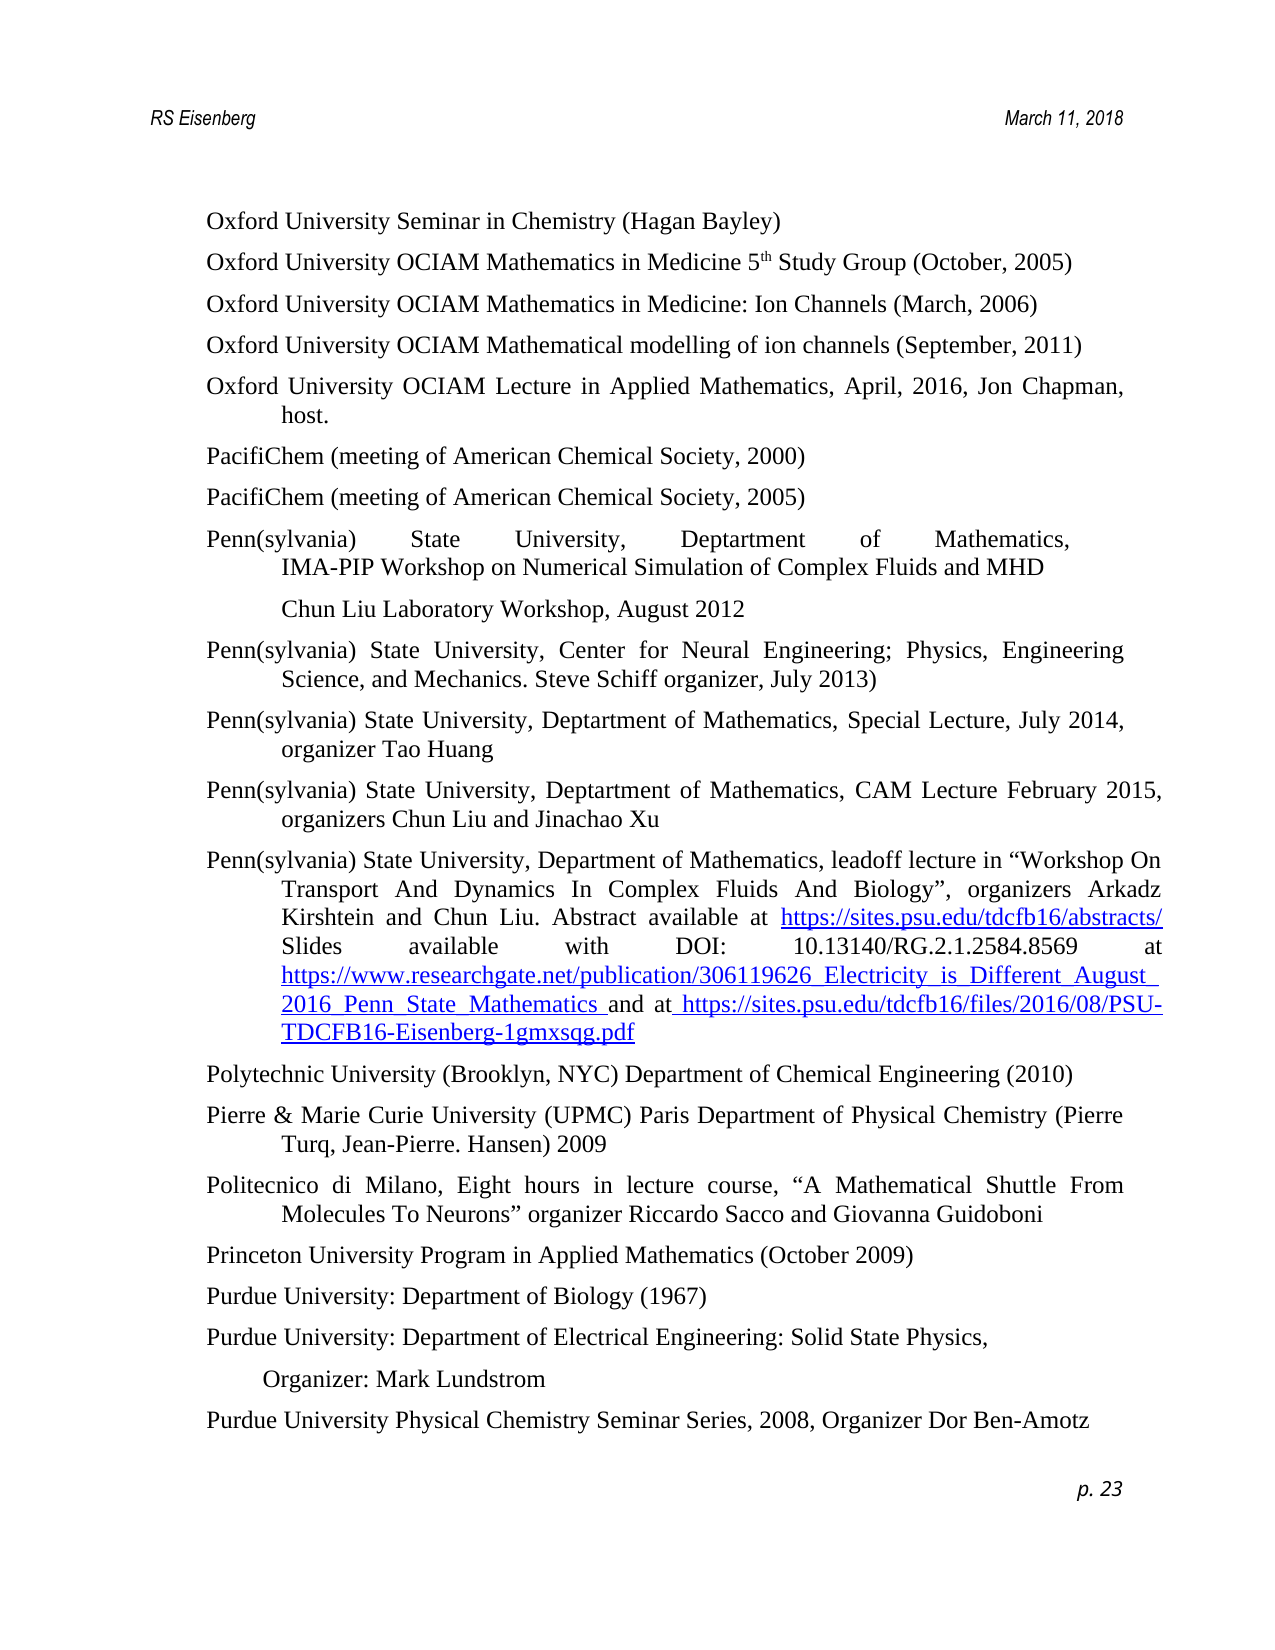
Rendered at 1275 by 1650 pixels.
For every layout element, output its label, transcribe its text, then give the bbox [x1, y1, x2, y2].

text Penn(sylvania) State University, Center for Neural Engineering; Physics, Engineering Science, and Mechanics. Steve Schiff organizer, July 2013) [206, 635, 1125, 692]
text Polytechnic University (Brooklyn, NYC) Department of Chemical Engineering (2010) [206, 1059, 1125, 1087]
text PacifiChem (meeting of American Chemical Society, 2000) [206, 441, 1125, 470]
text Oxford University OCIAM Lecture in Applied Mathematics, April, 2016, Jon Chapman, host. [206, 371, 1125, 429]
text Purdue University Physical Chemistry Seminar Series, 2008, Organizer Dor Ben-Amotz [206, 1405, 1125, 1434]
text PacifiChem (meeting of American Chemical Society, 2005) [206, 482, 1125, 511]
text Oxford University OCIAM Mathematical modelling of ion channels (September, 2011) [206, 330, 1125, 359]
text Penn(sylvania) State University, Deptartment of Mathematics, IMA-PIP Workshop on Numerical Simulation of Complex Fluids and MHD [206, 524, 1125, 581]
text Princeton University Program in Applied Mathematics (October 2009) [206, 1240, 1125, 1269]
text Penn(sylvania) State University, Department of Mathematics, leadoff lecture in “Workshop On Transport And Dynamics In Complex Fluids And Biology”, organizers Arkadz Kirshtein and Chun Liu. Abstract available at https://sites.psu.edu/tdcfb16/abstracts/ Slides available with DOI: 10.13140/RG.2.1.2584.8569 at https://www.researchgate.net/publication/306119626_Electricity_is_Different_August_2016_Penn_State_Mathematics and at https://sites.psu.edu/tdcfb16/files/2016/08/PSU-TDCFB16-Eisenberg-1gmxsqg.pdf [206, 845, 1162, 1046]
text Penn(sylvania) State University, Deptartment of Mathematics, CAM Lecture February 2015, organizers Chun Liu and Jinachao Xu [206, 775, 1162, 832]
text Organizer: Mark Lundstrom [206, 1364, 1125, 1392]
text Pierre & Marie Curie University (UPMC) Paris Department of Physical Chemistry (Pierre Turq, Jean-Pierre. Hansen) 2009 [206, 1100, 1125, 1157]
text Penn(sylvania) State University, Deptartment of Mathematics, Special Lecture, July 2014, organizer Tao Huang [206, 705, 1125, 762]
text Oxford University Seminar in Chemistry (Hagan Bayley) [206, 206, 1125, 235]
text Oxford University OCIAM Mathematics in Medicine: Ion Channels (March, 2006) [206, 289, 1125, 317]
text Purdue University: Department of Biology (1967) [206, 1281, 1125, 1310]
text Chun Liu Laboratory Workshop, August 2012 [206, 594, 1125, 622]
text Oxford University OCIAM Mathematics in Medicine 5th Study Group (October, 2005) [206, 247, 1125, 276]
text Politecnico di Milano, Eight hours in lecture course, “A Mathematical Shuttle From Molecules To Neurons” organizer Riccardo Sacco and Giovanna Guidoboni [206, 1170, 1125, 1227]
text Purdue University: Department of Electrical Engineering: Solid State Physics, [206, 1322, 1125, 1351]
